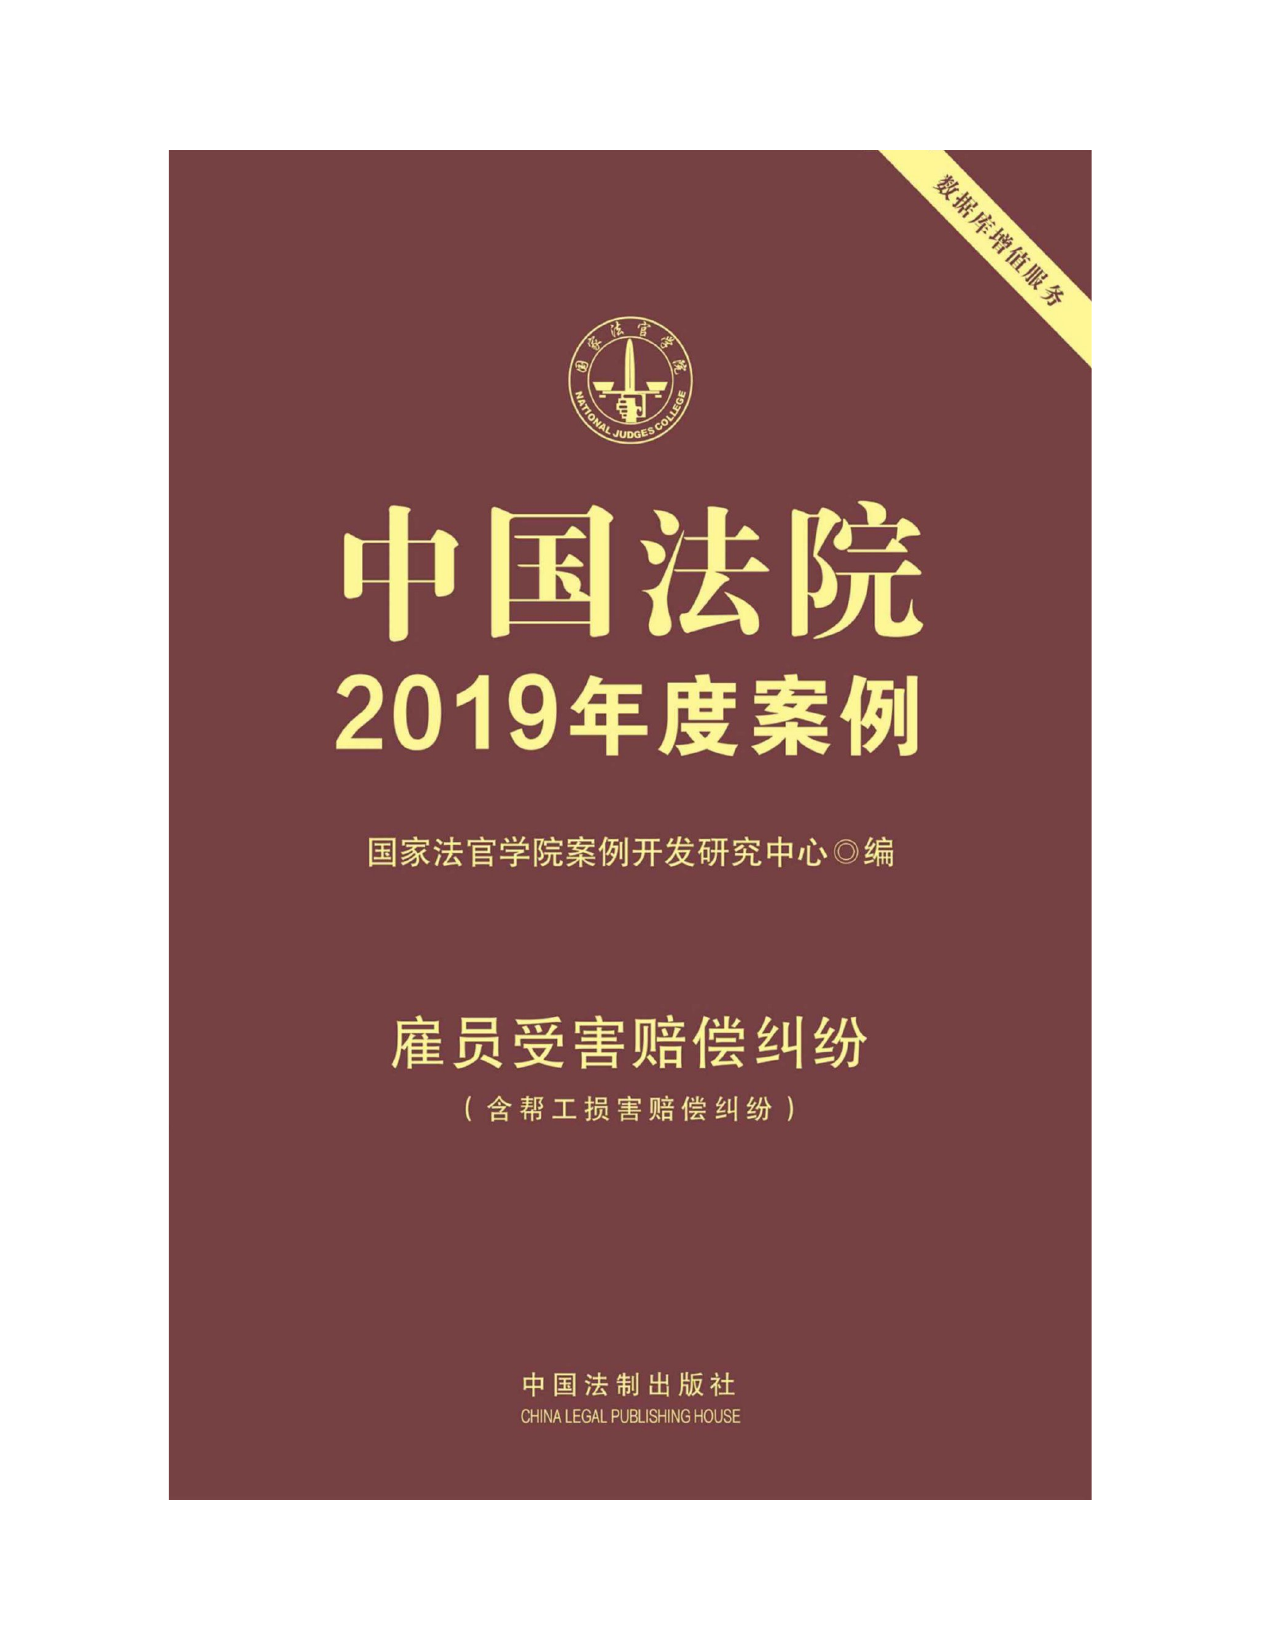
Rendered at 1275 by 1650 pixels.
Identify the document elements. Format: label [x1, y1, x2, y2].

picture [168, 150, 1092, 1500]
